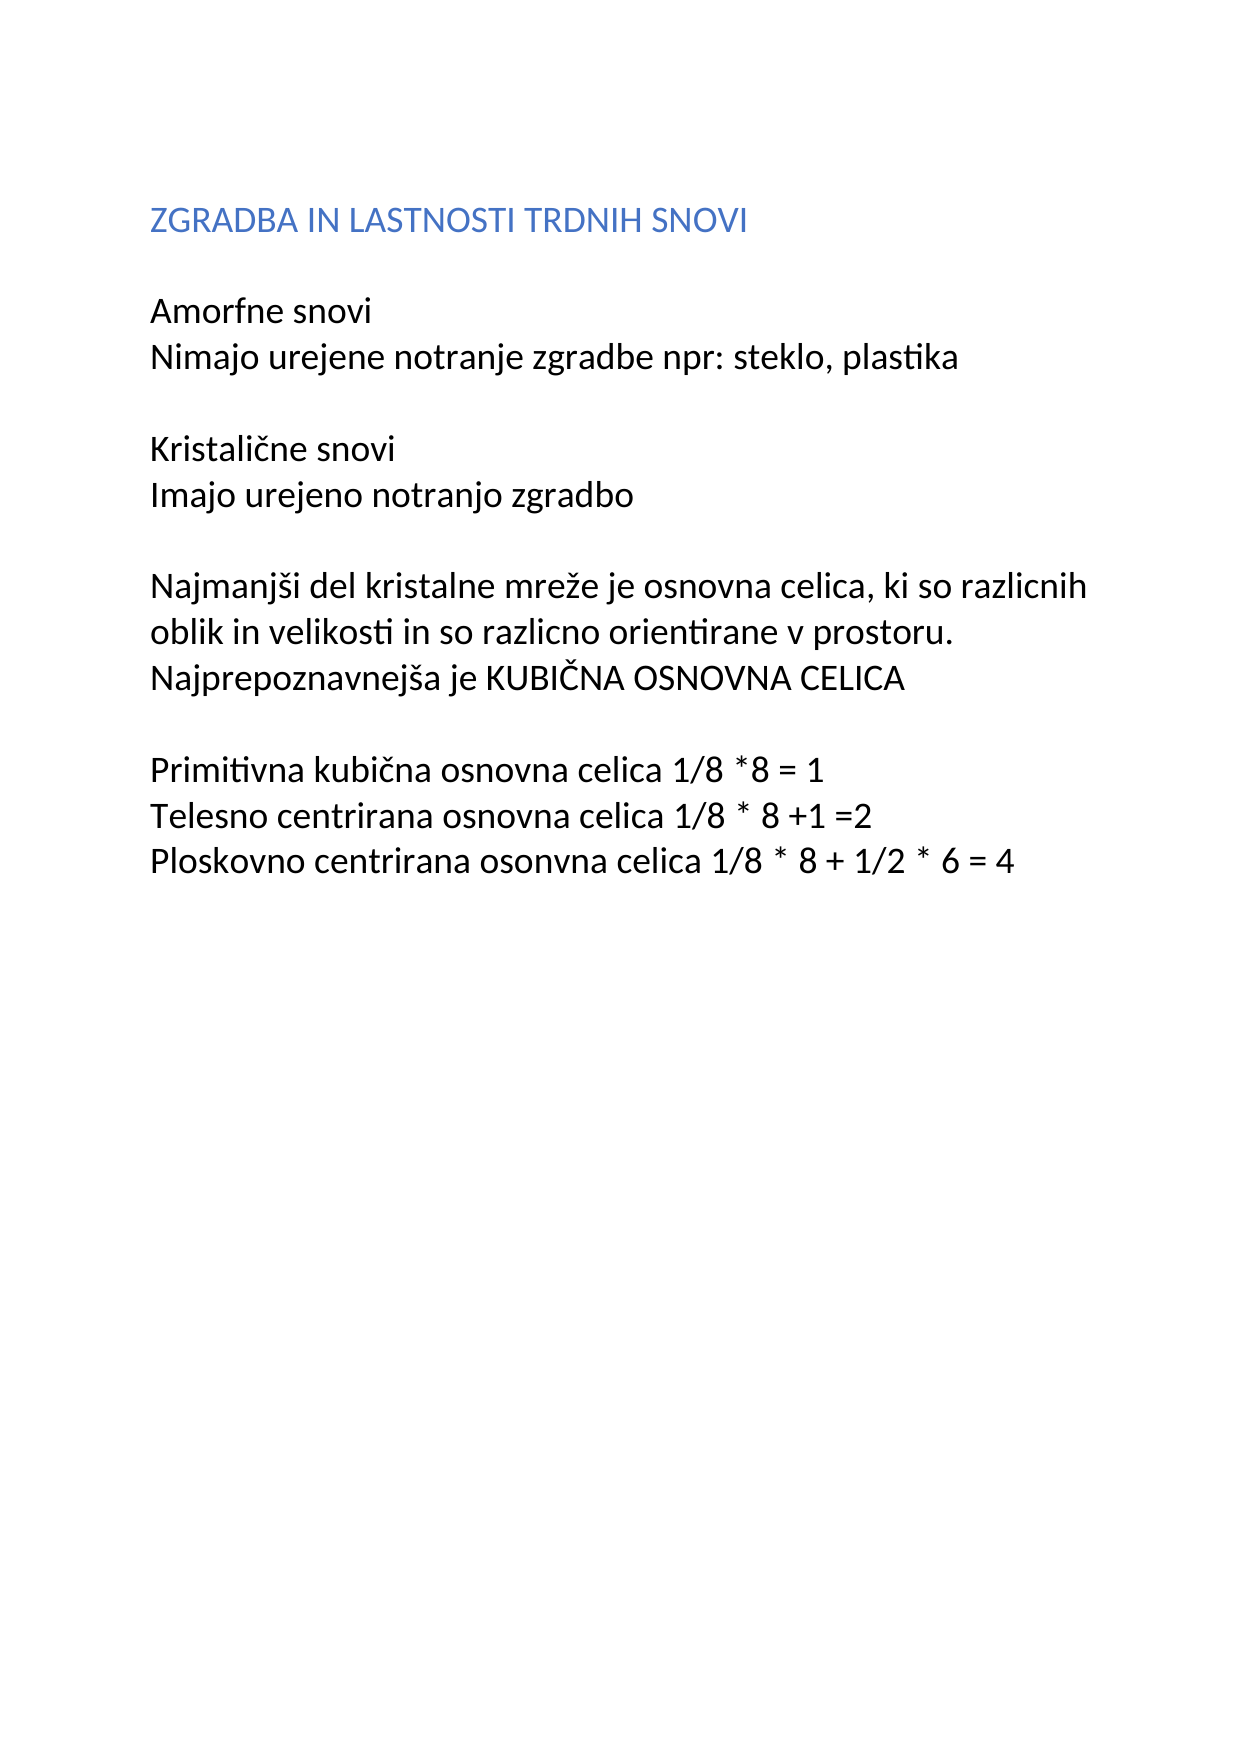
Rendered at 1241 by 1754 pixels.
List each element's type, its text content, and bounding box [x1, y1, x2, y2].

text Amorfne snovi [150, 287, 1090, 333]
text Nimajo urejene notranje zgradbe npr: steklo, plastika [150, 333, 1090, 379]
text Najmanjši del kristalne mreže je osnovna celica, ki so razlicnih oblik in velikosti in so razlicno orientirane v prostoru. Najprepoznavnejša je KUBIČNA OSNOVNA CELICA [150, 562, 1090, 700]
text Telesno centrirana osnovna celica 1/8 * 8 +1 =2 [150, 792, 1090, 837]
text ZGRADBA IN LASTNOSTI TRDNIH SNOVI [150, 196, 1090, 242]
text Kristalične snovi [150, 425, 1090, 471]
text Primitivna kubična osnovna celica 1/8 *8 = 1 [150, 746, 1090, 792]
text Ploskovno centrirana osonvna celica 1/8 * 8 + 1/2 * 6 = 4 [150, 837, 1090, 883]
text Imajo urejeno notranjo zgradbo [150, 471, 1090, 517]
